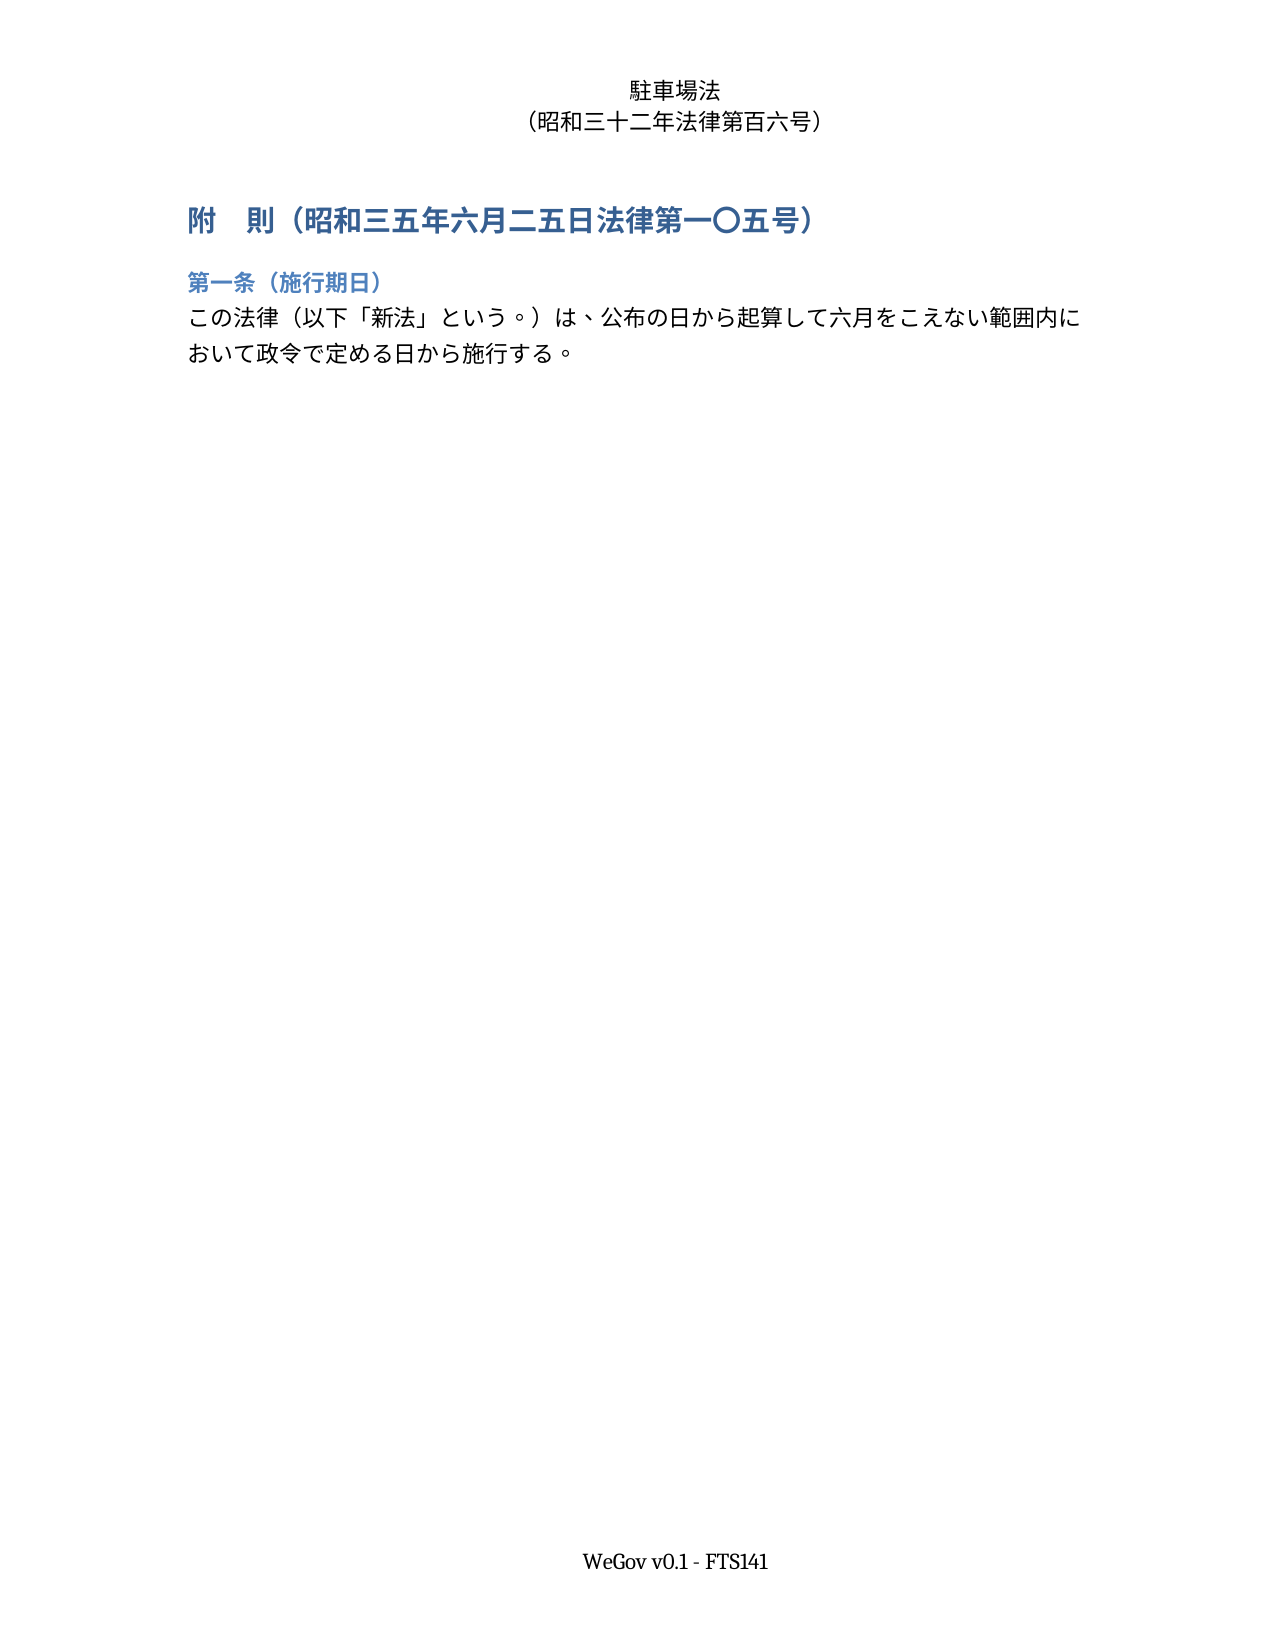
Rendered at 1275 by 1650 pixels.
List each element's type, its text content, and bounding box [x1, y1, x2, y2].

subtitle 附 則（昭和三五年六月二五日法律第一〇五号） [187, 200, 1087, 240]
subtitle 第一条（施行期日） [187, 266, 1087, 298]
text この法律（以下「新法」という。）は、公布の日から起算して六月をこえない範囲内において政令で定める日から施行する。 [187, 302, 1087, 369]
